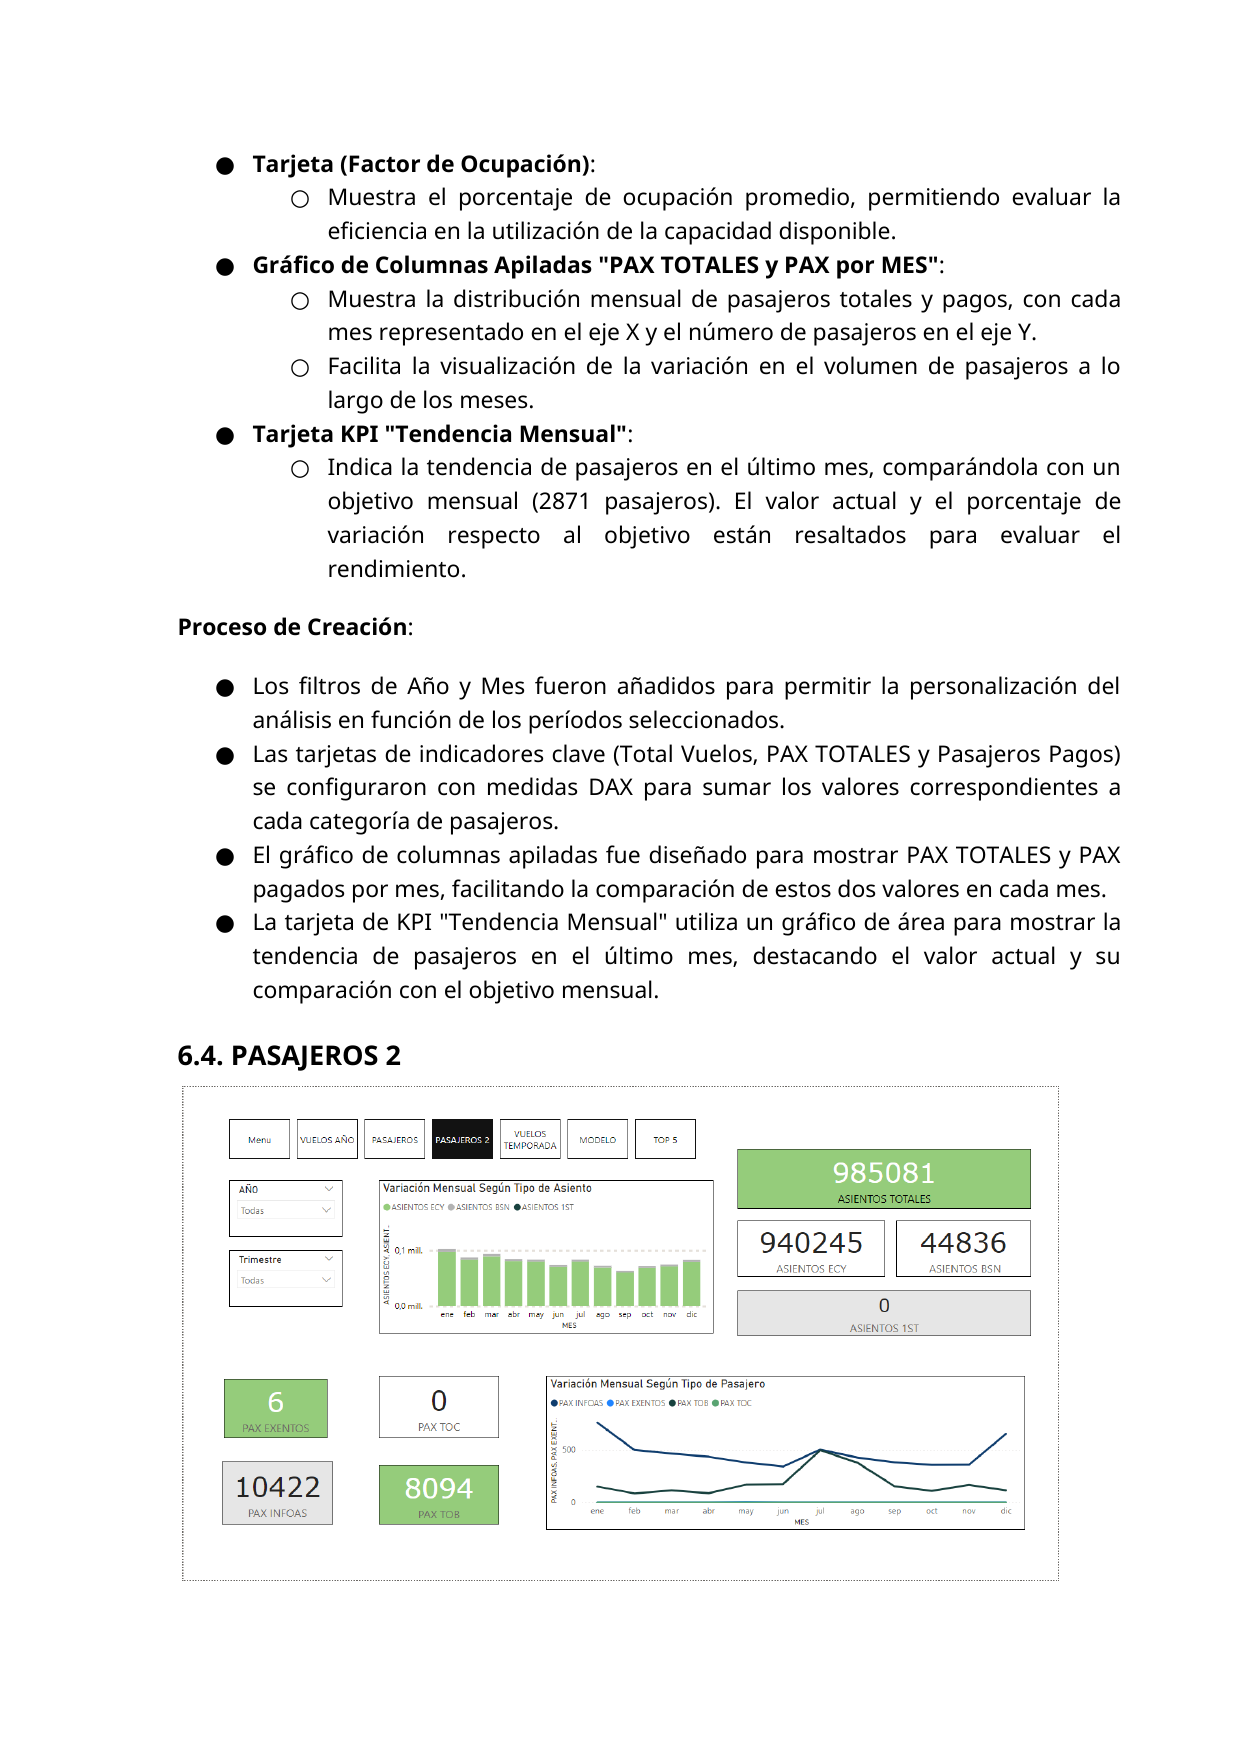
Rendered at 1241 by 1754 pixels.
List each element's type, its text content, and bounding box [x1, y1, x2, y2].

list Los filtros de Año y Mes fueron añadidos para permitir la personalización del análisis en función de los períodos seleccionados. [215, 670, 1122, 735]
list Gráfico de Columnas Apiladas "PAX TOTALES y PAX por MES": [215, 249, 1122, 280]
list Muestra la distribución mensual de pasajeros totales y pagos, con cada mes representado en el eje X y el número de pasajeros en el eje Y. [290, 283, 1122, 348]
list El gráfico de columnas apiladas fue diseñado para mostrar PAX TOTALES y PAX pagados por mes, facilitando la comparación de estos dos valores en cada mes. [215, 839, 1122, 904]
list La tarjeta de KPI "Tendencia Mensual" utiliza un gráfico de área para mostrar la tendencia de pasajeros en el último mes, destacando el valor actual y su comparación con el objetivo mensual. [215, 906, 1122, 1005]
subtitle 6.4. PASAJEROS 2 [177, 1037, 1122, 1074]
picture [177, 1085, 1063, 1583]
text Proceso de Creación: [177, 611, 1122, 643]
list Las tarjetas de indicadores clave (Total Vuelos, PAX TOTALES y Pasajeros Pagos) se configuraron con medidas DAX para sumar los valores correspondientes a cada categoría de pasajeros. [215, 738, 1122, 836]
list Indica la tendencia de pasajeros en el último mes, comparándola con un objetivo mensual (2871 pasajeros). El valor actual y el porcentaje de variación respecto al objetivo están resaltados para evaluar el rendimiento. [290, 451, 1122, 584]
list Facilita la visualización de la variación en el volumen de pasajeros a lo largo de los meses. [290, 350, 1122, 415]
list Tarjeta (Factor de Ocupación): [215, 148, 1122, 179]
list Tarjeta KPI "Tendencia Mensual": [215, 418, 1122, 449]
list Muestra el porcentaje de ocupación promedio, permitiendo evaluar la eficiencia en la utilización de la capacidad disponible. [290, 181, 1122, 246]
